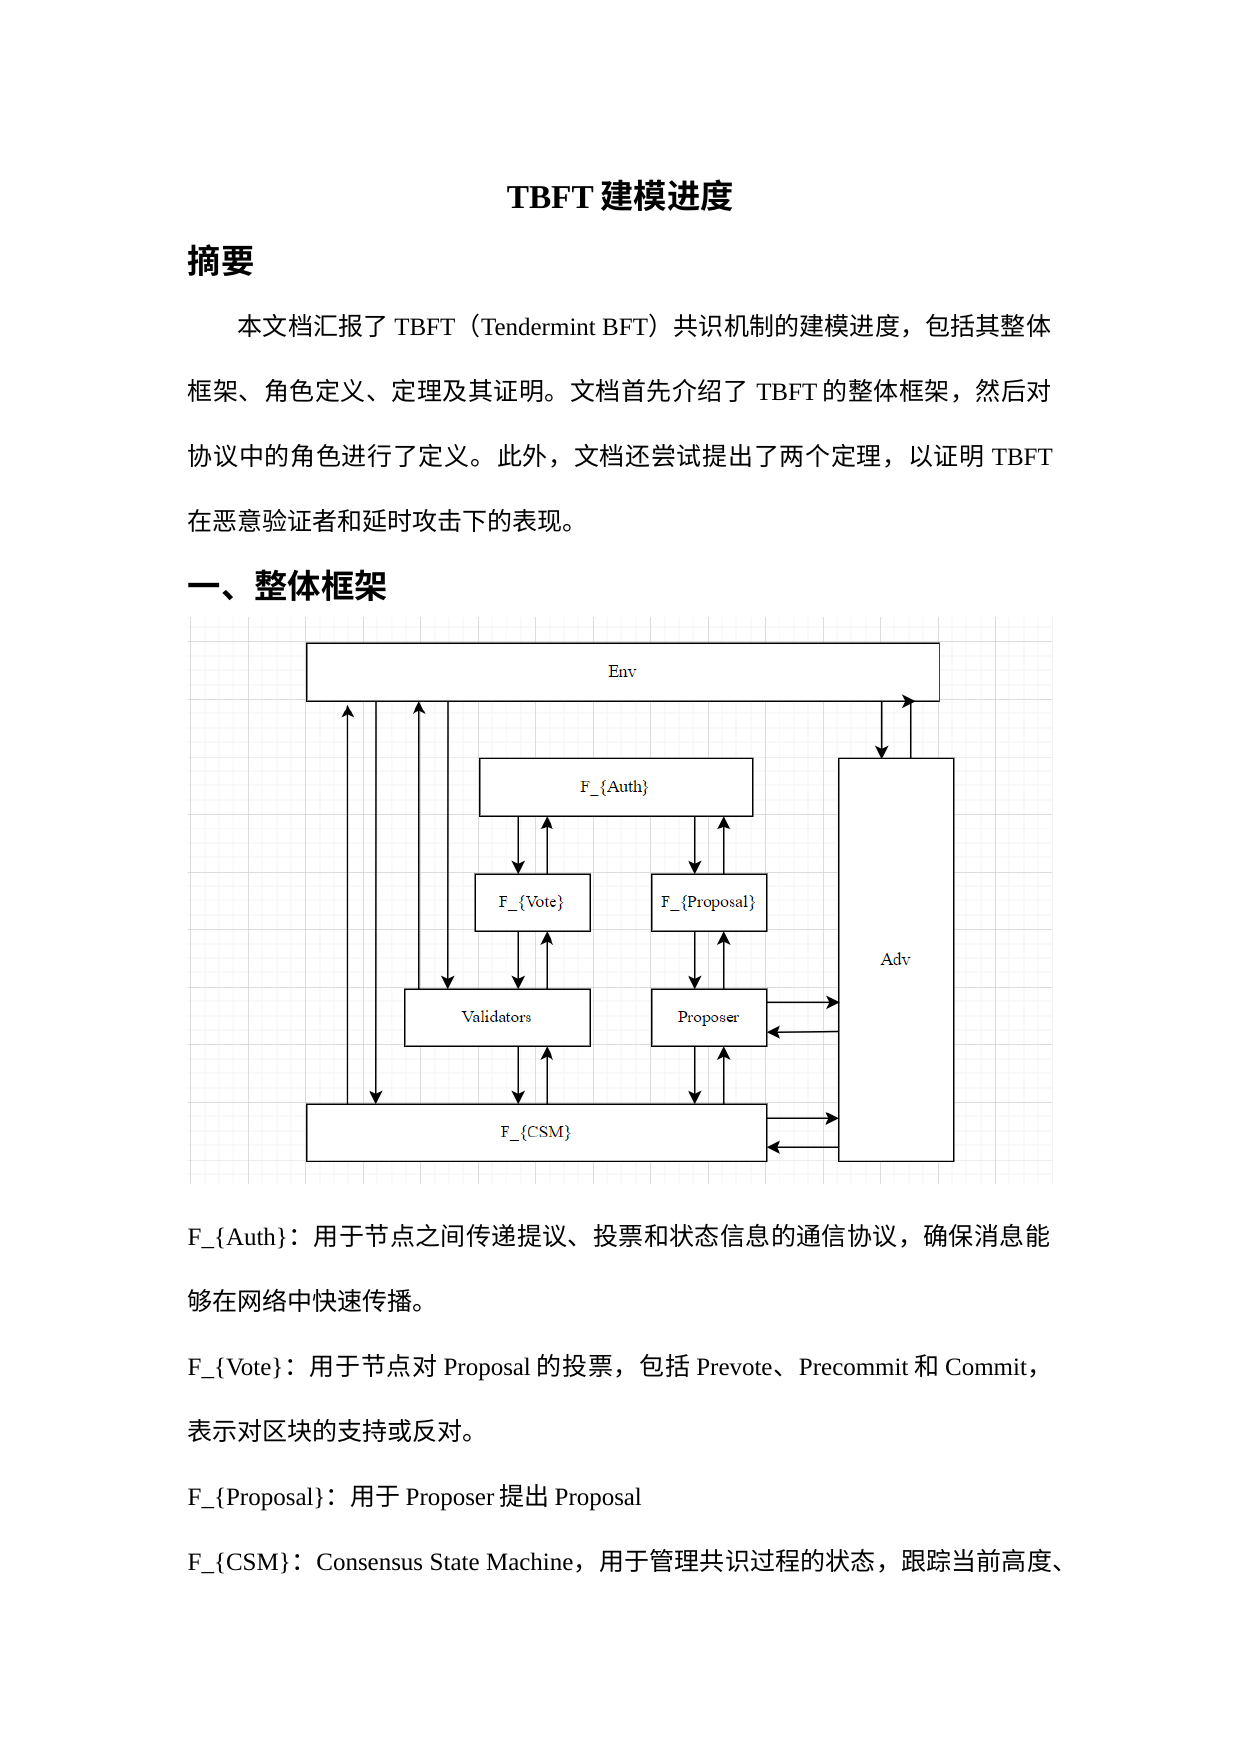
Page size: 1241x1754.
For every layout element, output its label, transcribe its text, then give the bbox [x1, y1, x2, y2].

picture [187, 617, 1053, 1184]
text F_{Proposal}：用于Proposer提出Proposal [187, 1462, 1053, 1527]
text F_{Auth}：用于节点之间传递提议、投票和状态信息的通信协议，确保消息能够在网络中快速传播。 [187, 1202, 1053, 1332]
text TBFT建模进度 [187, 162, 1053, 227]
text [187, 1527, 1053, 1592]
text F_{Vote}：用于节点对Proposal的投票，包括Prevote、Precommit和Commit，表示对区块的支持或反对。 [187, 1332, 1053, 1462]
text 本文档汇报了TBFT（Tendermint BFT）共识机制的建模进度，包括其整体框架、角色定义、定理及其证明。文档首先介绍了TBFT的整体框架，然后对协议中的角色进行了定义。此外，文档还尝试提出了两个定理，以证明TBFT在恶意验证者和延时攻击下的表现。 [187, 292, 1053, 552]
text 摘要 [187, 227, 1053, 292]
text 一、整体框架 [187, 552, 1053, 617]
